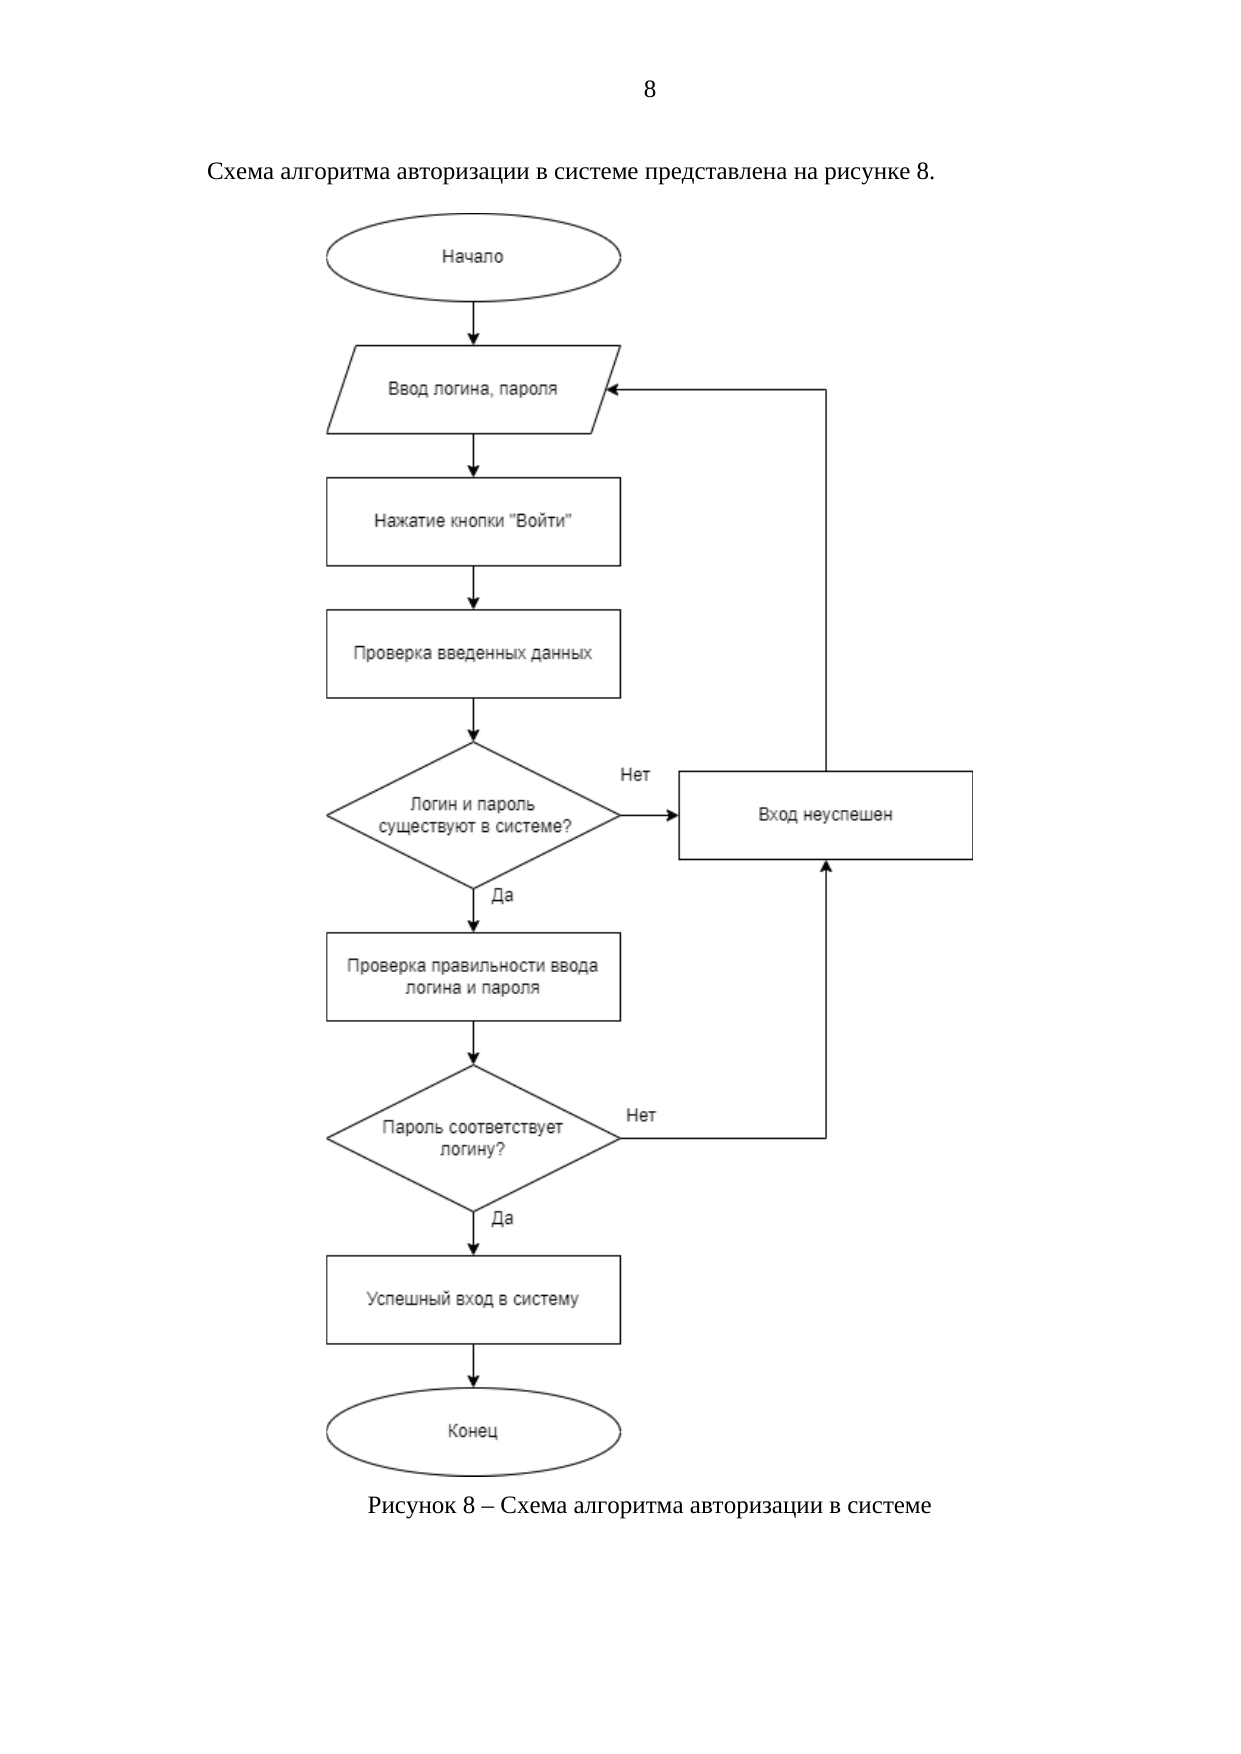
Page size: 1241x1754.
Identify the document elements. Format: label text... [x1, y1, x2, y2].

picture [326, 213, 973, 1477]
text Схема алгоритма авторизации в системе представлена на рисунке 8. [118, 156, 1181, 185]
text Рисунок 8 – Схема алгоритма авторизации в системе [118, 1491, 1181, 1519]
